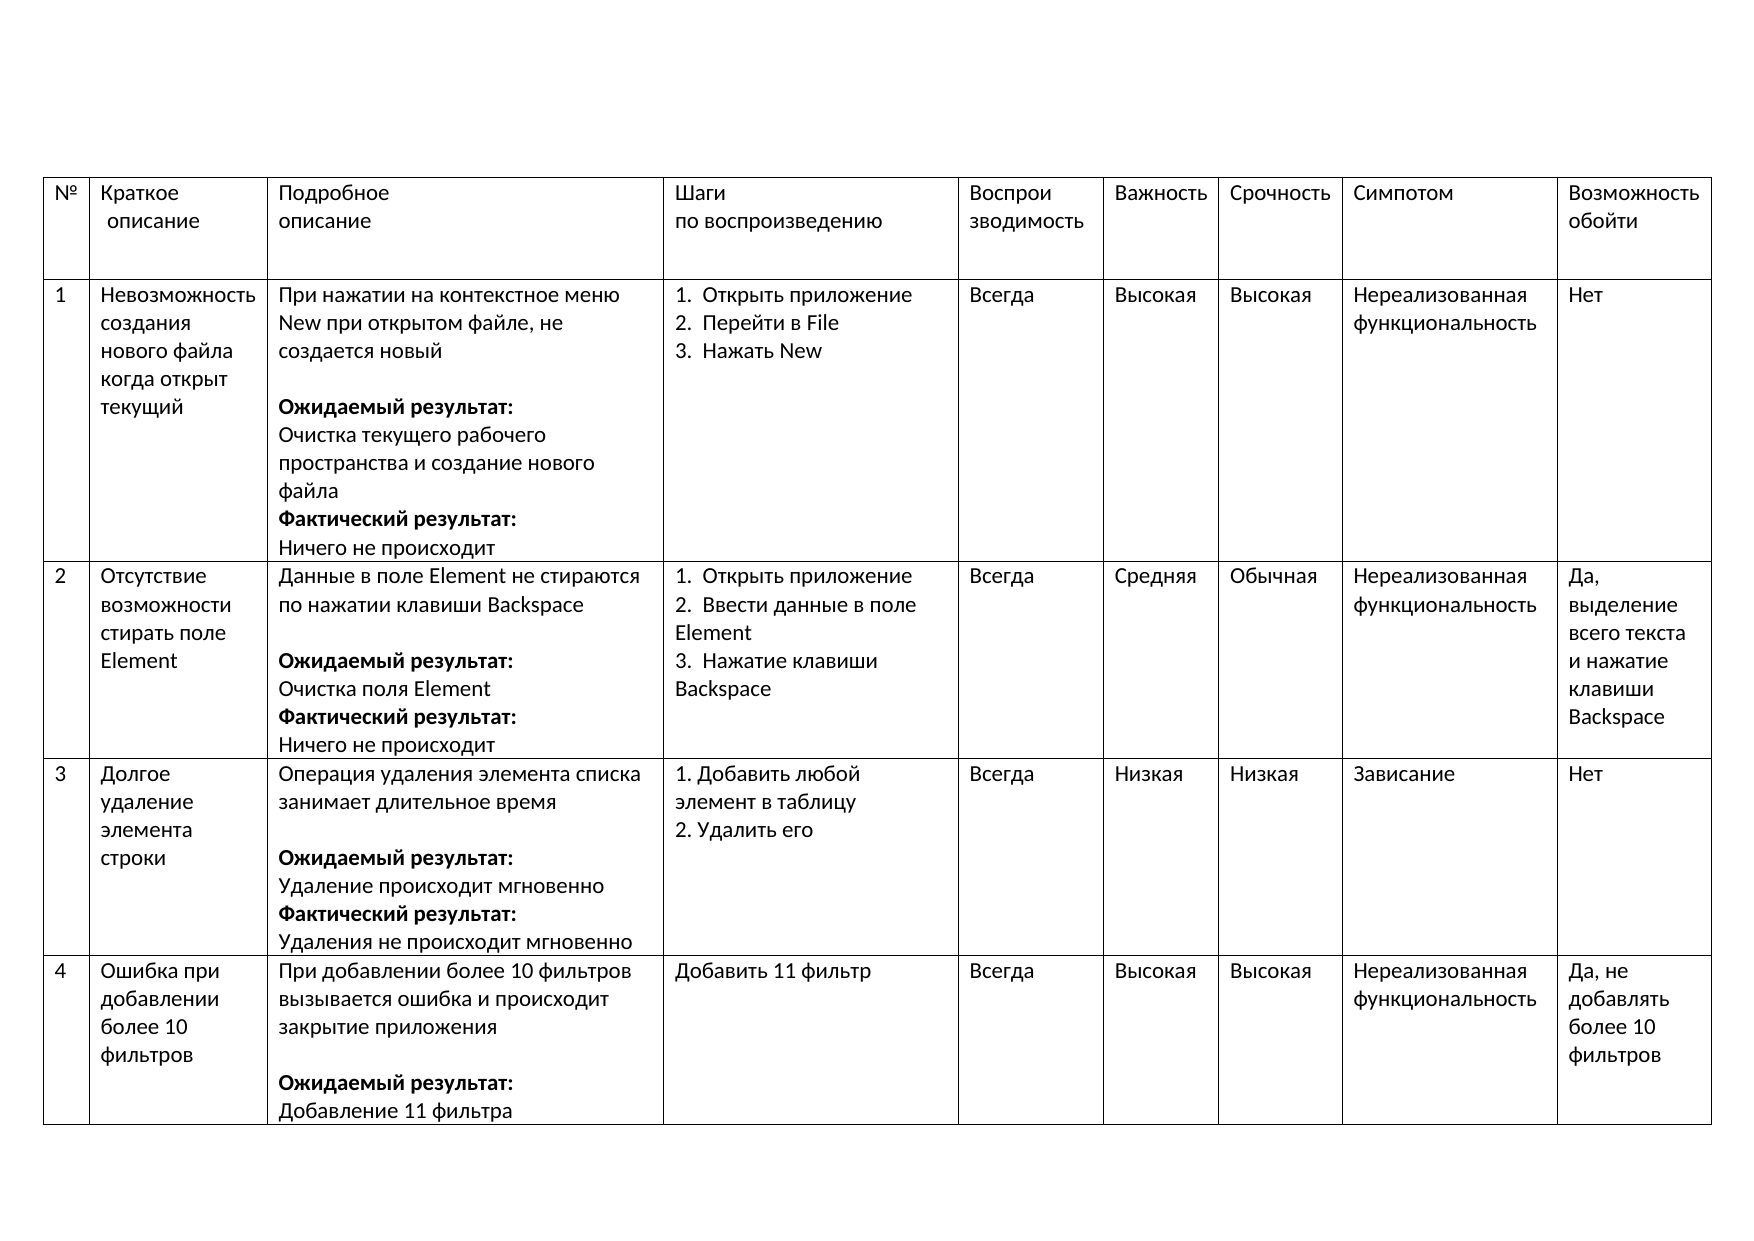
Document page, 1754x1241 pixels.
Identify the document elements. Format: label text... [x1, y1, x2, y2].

table_cell Нет [1558, 759, 1711, 955]
table_cell Нет [1558, 280, 1711, 561]
table_cell Долгое удаление элемента строки [90, 759, 267, 955]
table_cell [1343, 956, 1557, 1124]
table_cell Добавить 11 фильтр [664, 956, 958, 1124]
table_header № [44, 178, 89, 279]
table_cell Невозможность создания нового файла когда открыт текущий [90, 280, 267, 561]
table_cell Всегда [959, 562, 1103, 758]
table_cell Операция удаления элемента списка занимает длительное время Ожидаемый результат: Удаление происходит мгновенно Фактический результат: Удаления не происходит мгновенно [268, 759, 663, 955]
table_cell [90, 956, 267, 1124]
table_cell Высокая [1104, 956, 1218, 1124]
table_cell Высокая [1219, 280, 1342, 561]
table_cell Отсутствие возможности стирать поле Element [90, 562, 267, 758]
table_cell Да, выделение всего текста и нажатие клавиши Backspace [1558, 562, 1711, 758]
table_cell 1. Открыть приложение 2. Ввести данные в поле Element 3. Нажатие клавиши Backspace [664, 562, 958, 758]
table_cell 4 [44, 956, 89, 1124]
table_cell При нажатии на контекстное меню New при открытом файле, не создается новый Ожидаемый результат: Очистка текущего рабочего пространства и создание нового файла Фактический результат: Ничего не происходит [268, 280, 663, 561]
table_header Шаги по воспроизведению [664, 178, 958, 279]
table_header Воспрои зводимость [959, 178, 1103, 279]
table_cell Средняя [1104, 562, 1218, 758]
table_cell Нереализованная функциональность [1343, 562, 1557, 758]
table_cell Всегда [959, 956, 1103, 1124]
table_cell Обычная [1219, 562, 1342, 758]
table_cell Всегда [959, 280, 1103, 561]
table_cell Зависание [1343, 759, 1557, 955]
table_cell Нереализованная функциональность [1343, 280, 1557, 561]
table_header Подробное описание [268, 178, 663, 279]
table_cell Всегда [959, 759, 1103, 955]
table_cell 1 [44, 280, 89, 561]
table_header Возможность обойти [1558, 178, 1711, 279]
table_cell Высокая [1104, 280, 1218, 561]
table_cell 3 [44, 759, 89, 955]
table_header Краткое описание [90, 178, 267, 279]
table_cell Данные в поле Element не стираются по нажатии клавиши Backspace Ожидаемый результат: Очистка поля Element Фактический результат: Ничего не происходит [268, 562, 663, 758]
table_header Срочность [1219, 178, 1342, 279]
table_cell 1. Открыть приложение 2. Перейти в File 3. Нажать New [664, 280, 958, 561]
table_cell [1558, 956, 1711, 1124]
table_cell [268, 956, 663, 1124]
table_header Важность [1104, 178, 1218, 279]
table_cell Низкая [1219, 759, 1342, 955]
table_cell Низкая [1104, 759, 1218, 955]
table_cell 1. Добавить любой элемент в таблицу 2. Удалить его [664, 759, 958, 955]
table_header Симпотом [1343, 178, 1557, 279]
table_cell 2 [44, 562, 89, 758]
table_cell Высокая [1219, 956, 1342, 1124]
